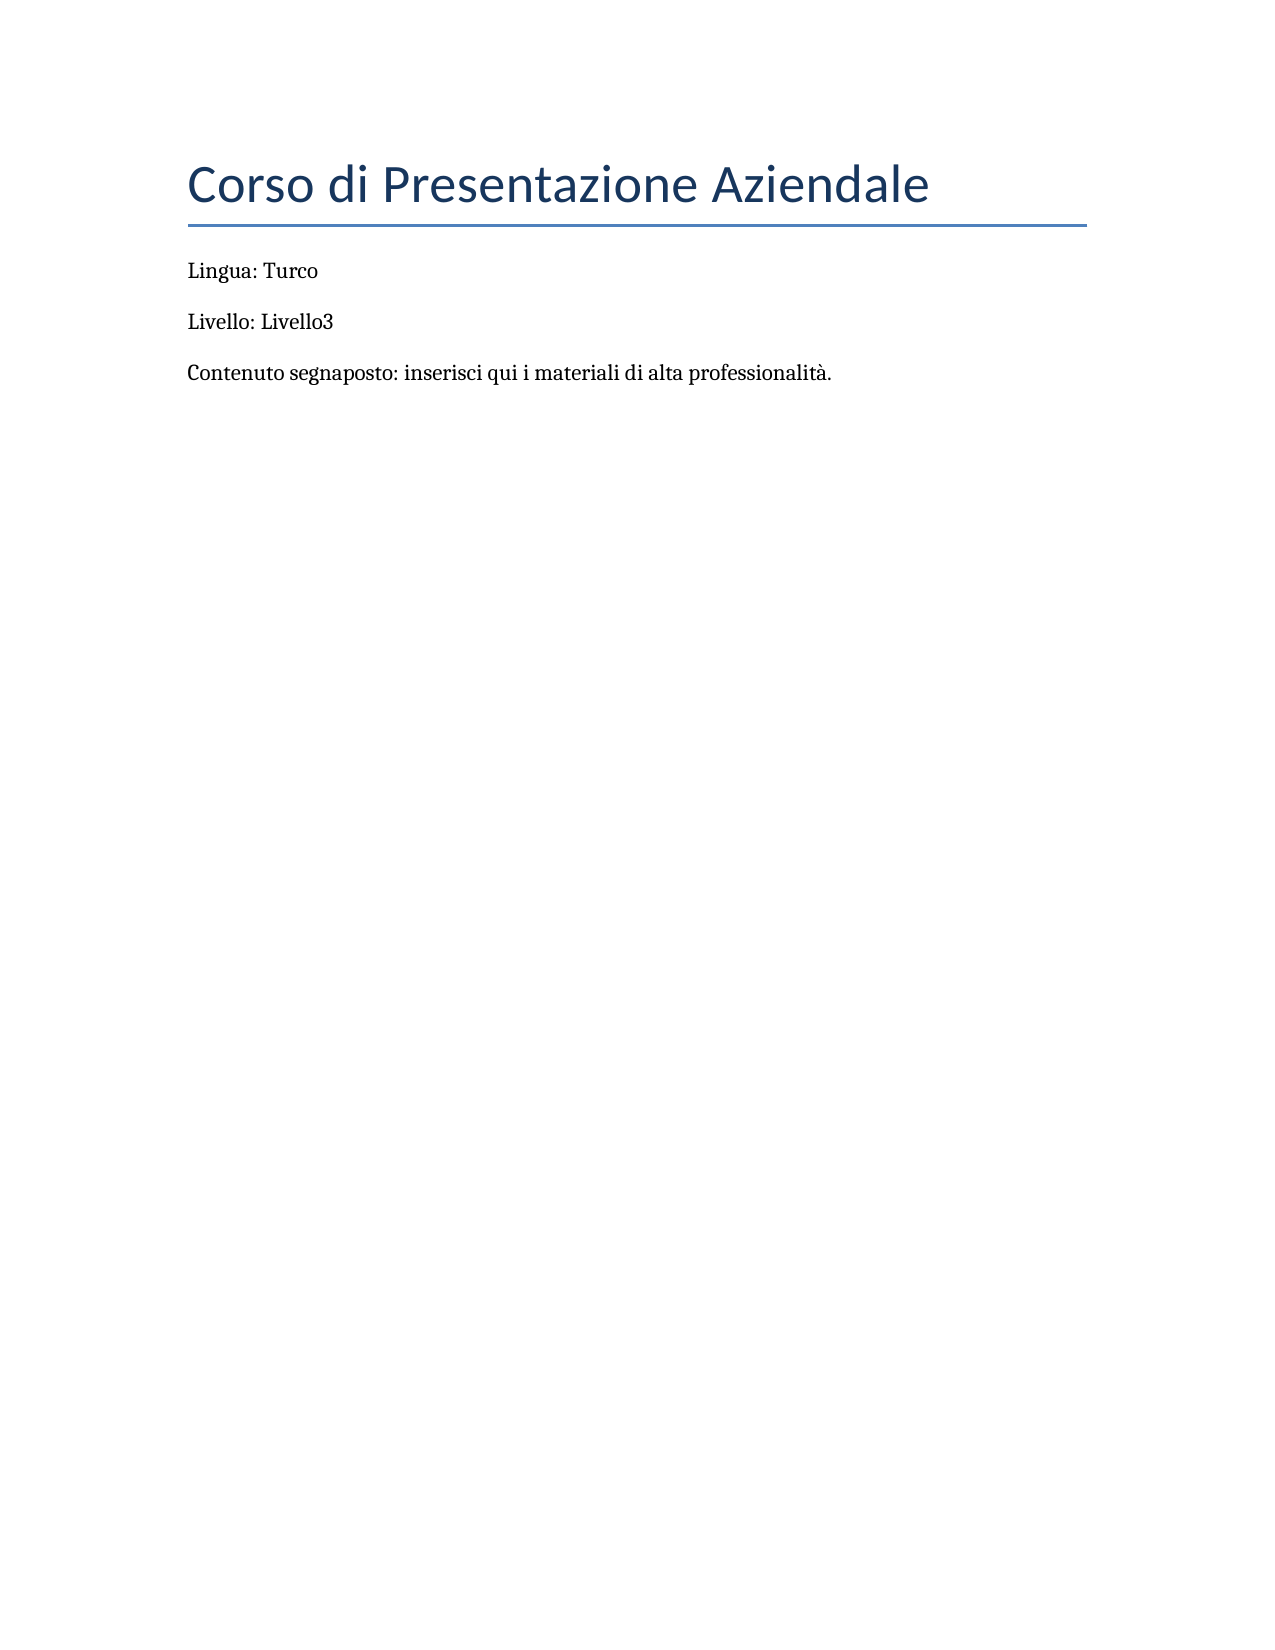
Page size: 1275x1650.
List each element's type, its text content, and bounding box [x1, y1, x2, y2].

text Contenuto segnaposto: inserisci qui i materiali di alta professionalità. [187, 360, 1087, 386]
title Corso di Presentazione Aziendale [187, 150, 1087, 227]
text Lingua: Turco [187, 258, 1087, 284]
text Livello: Livello3 [187, 309, 1087, 335]
